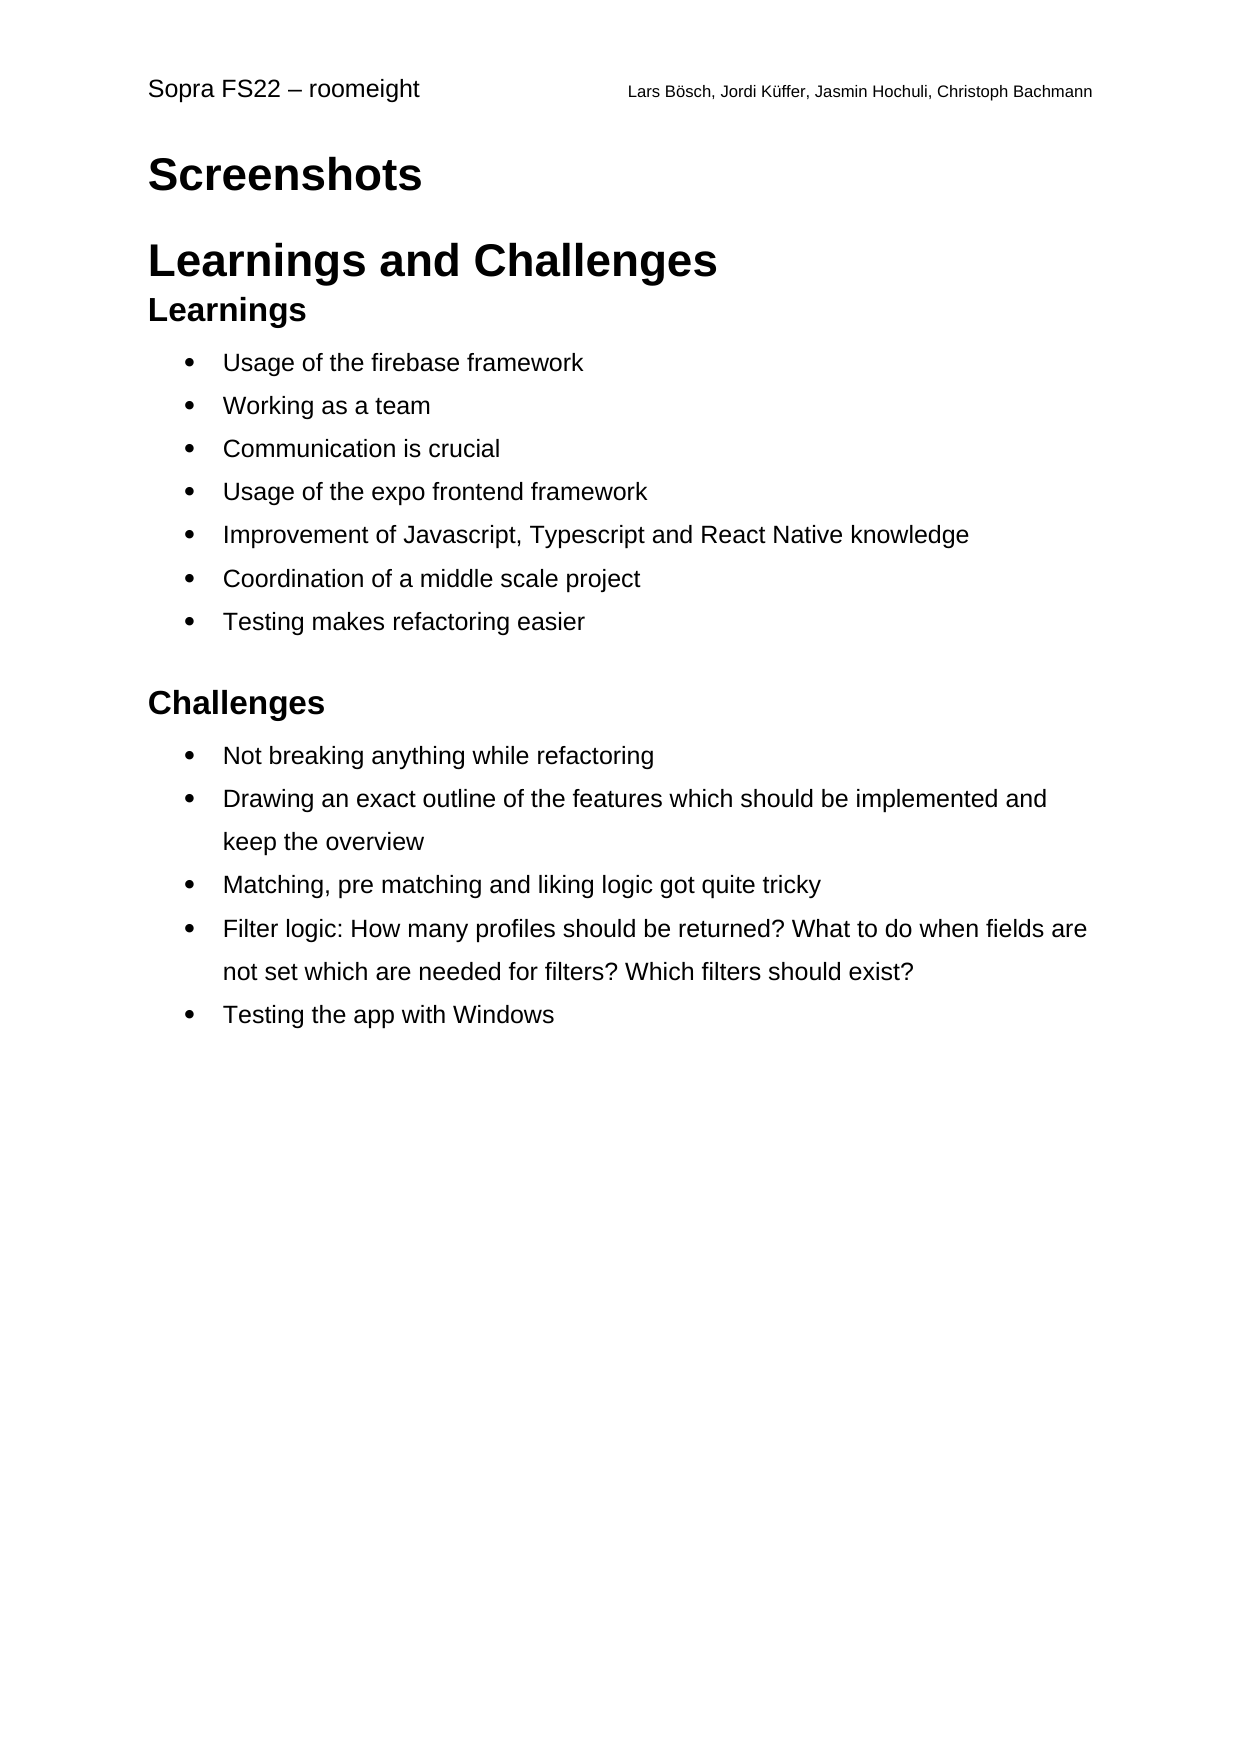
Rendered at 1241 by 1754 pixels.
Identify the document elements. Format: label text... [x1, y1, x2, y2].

list Usage of the expo frontend framework [185, 477, 1093, 506]
list Filter logic: How many profiles should be returned? What to do when fields are not set which are needed for filters? Which filters should exist? [185, 913, 1093, 986]
subtitle Screenshots [148, 148, 1093, 200]
subtitle Learnings [148, 290, 1093, 328]
list Drawing an exact outline of the features which should be implemented and keep the overview [185, 784, 1093, 856]
list Coordination of a middle scale project [185, 564, 1093, 593]
list Testing the app with Windows [185, 1000, 1093, 1029]
list Matching, pre matching and liking logic got quite tricky [185, 870, 1093, 899]
list Testing makes refactoring easier [185, 607, 1093, 636]
subtitle Learnings and Challenges [148, 233, 1093, 286]
list Improvement of Javascript, Typescript and React Native knowledge [185, 521, 1093, 549]
list Communication is crucial [185, 434, 1093, 463]
list Not breaking anything while refactoring [185, 741, 1093, 769]
list Working as a team [185, 391, 1093, 420]
subtitle Challenges [148, 683, 1093, 722]
list Usage of the firebase framework [185, 348, 1093, 376]
